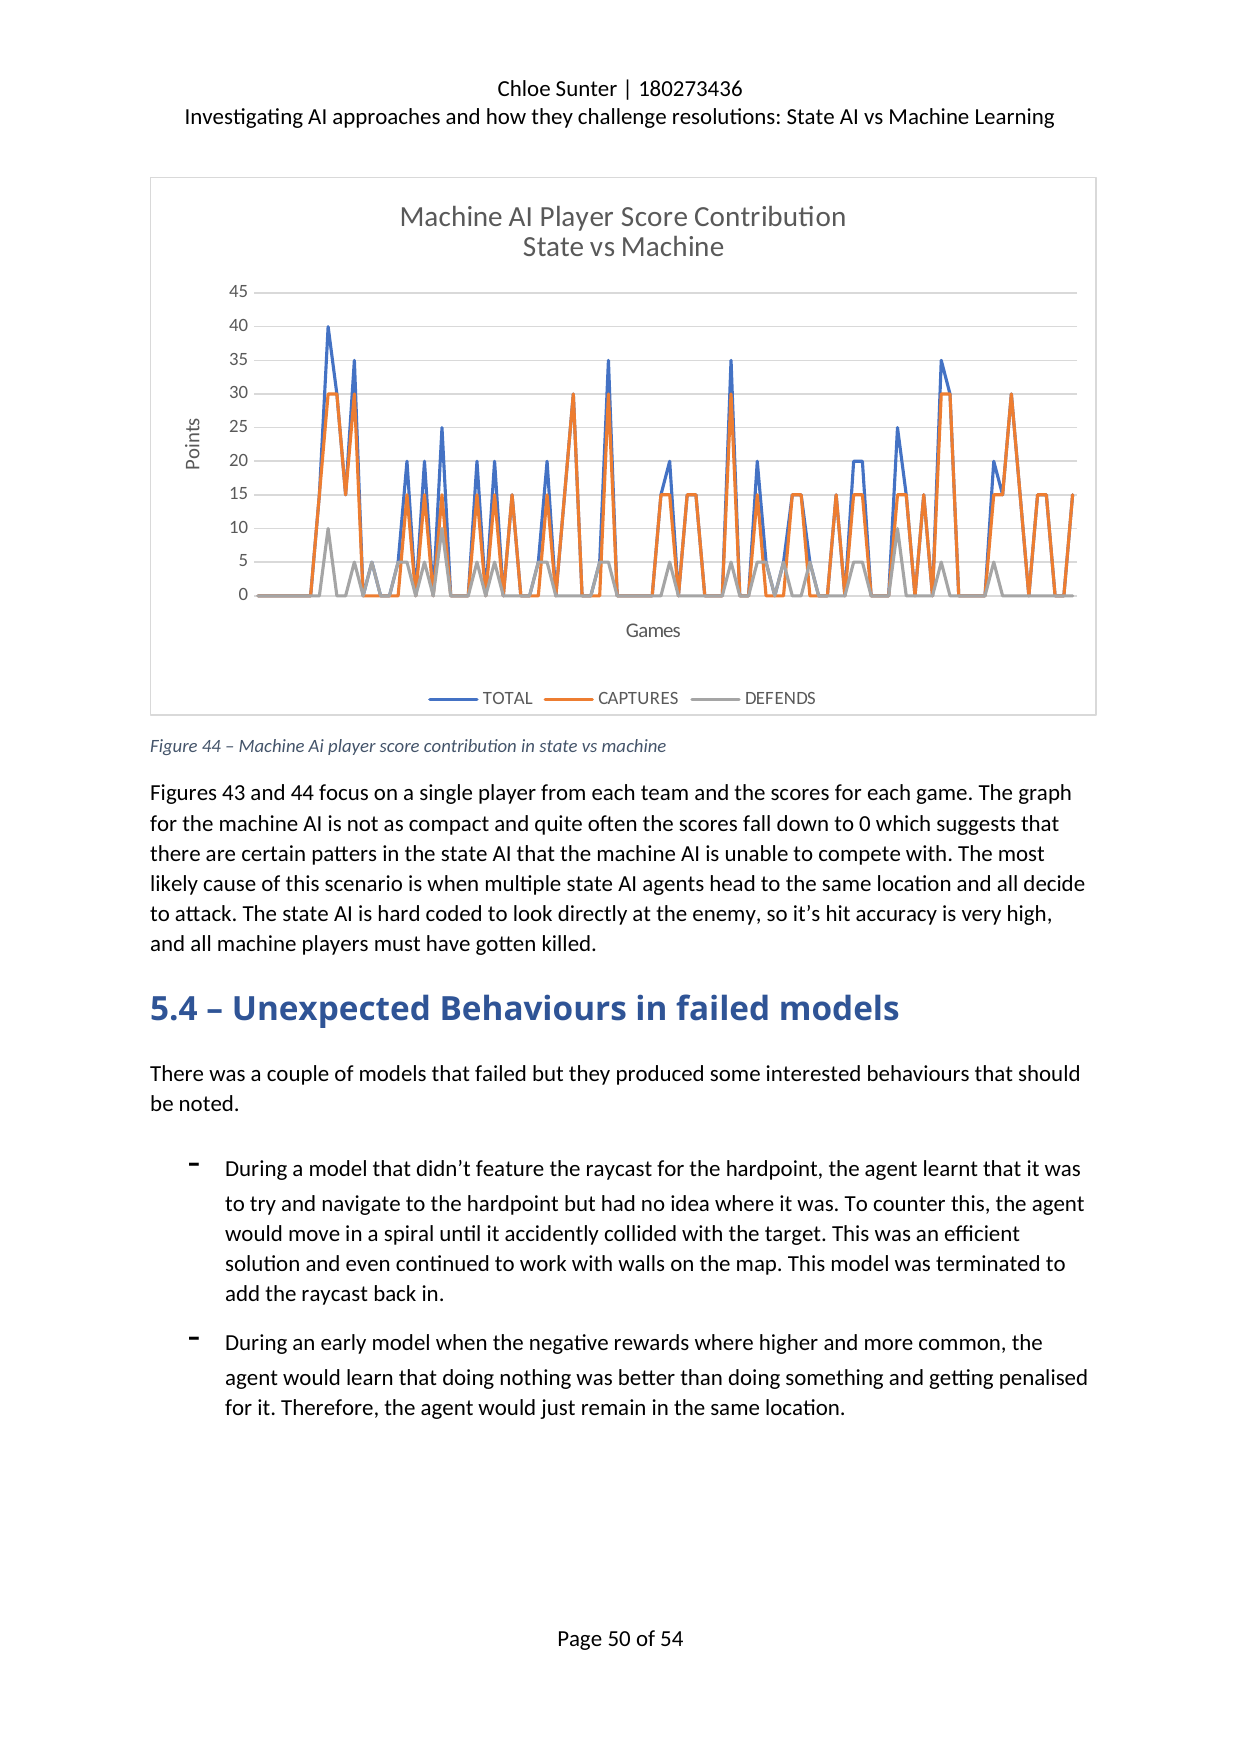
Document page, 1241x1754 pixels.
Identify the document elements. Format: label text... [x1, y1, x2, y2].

list During a model that didn’t feature the raycast for the hardpoint, the agent learnt that it was to try and navigate to the hardpoint but had no idea where it was. To counter this, the agent would move in a spiral until it accidently collided with the target. This was an efficient solution and even continued to work with walls on the map. This model was terminated to add the raycast back in. [187, 1136, 1090, 1307]
text Figures 43 and 44 focus on a single player from each team and the scores for each game. The graph for the machine AI is not as compact and quite often the scores fall down to 0 which suggests that there are certain patters in the state AI that the machine AI is unable to compete with. The most likely cause of this scenario is when multiple state AI agents head to the same location and all decide to attack. The state AI is hard coded to look directly at the enemy, so it’s hit accuracy is very high, and all machine players must have gotten killed. [150, 778, 1090, 957]
list During an early model when the negative rewards where higher and more common, the agent would learn that doing nothing was better than doing something and getting penalised for it. Therefore, the agent would just remain in the same location. [187, 1309, 1090, 1421]
text 5.4 – Unexpected Behaviours in failed models [150, 985, 1090, 1030]
text Figure 44 – Machine Ai player score contribution in state vs machine [150, 735, 1090, 758]
text There was a couple of models that failed but they produced some interested behaviours that should be noted. [150, 1059, 1090, 1117]
